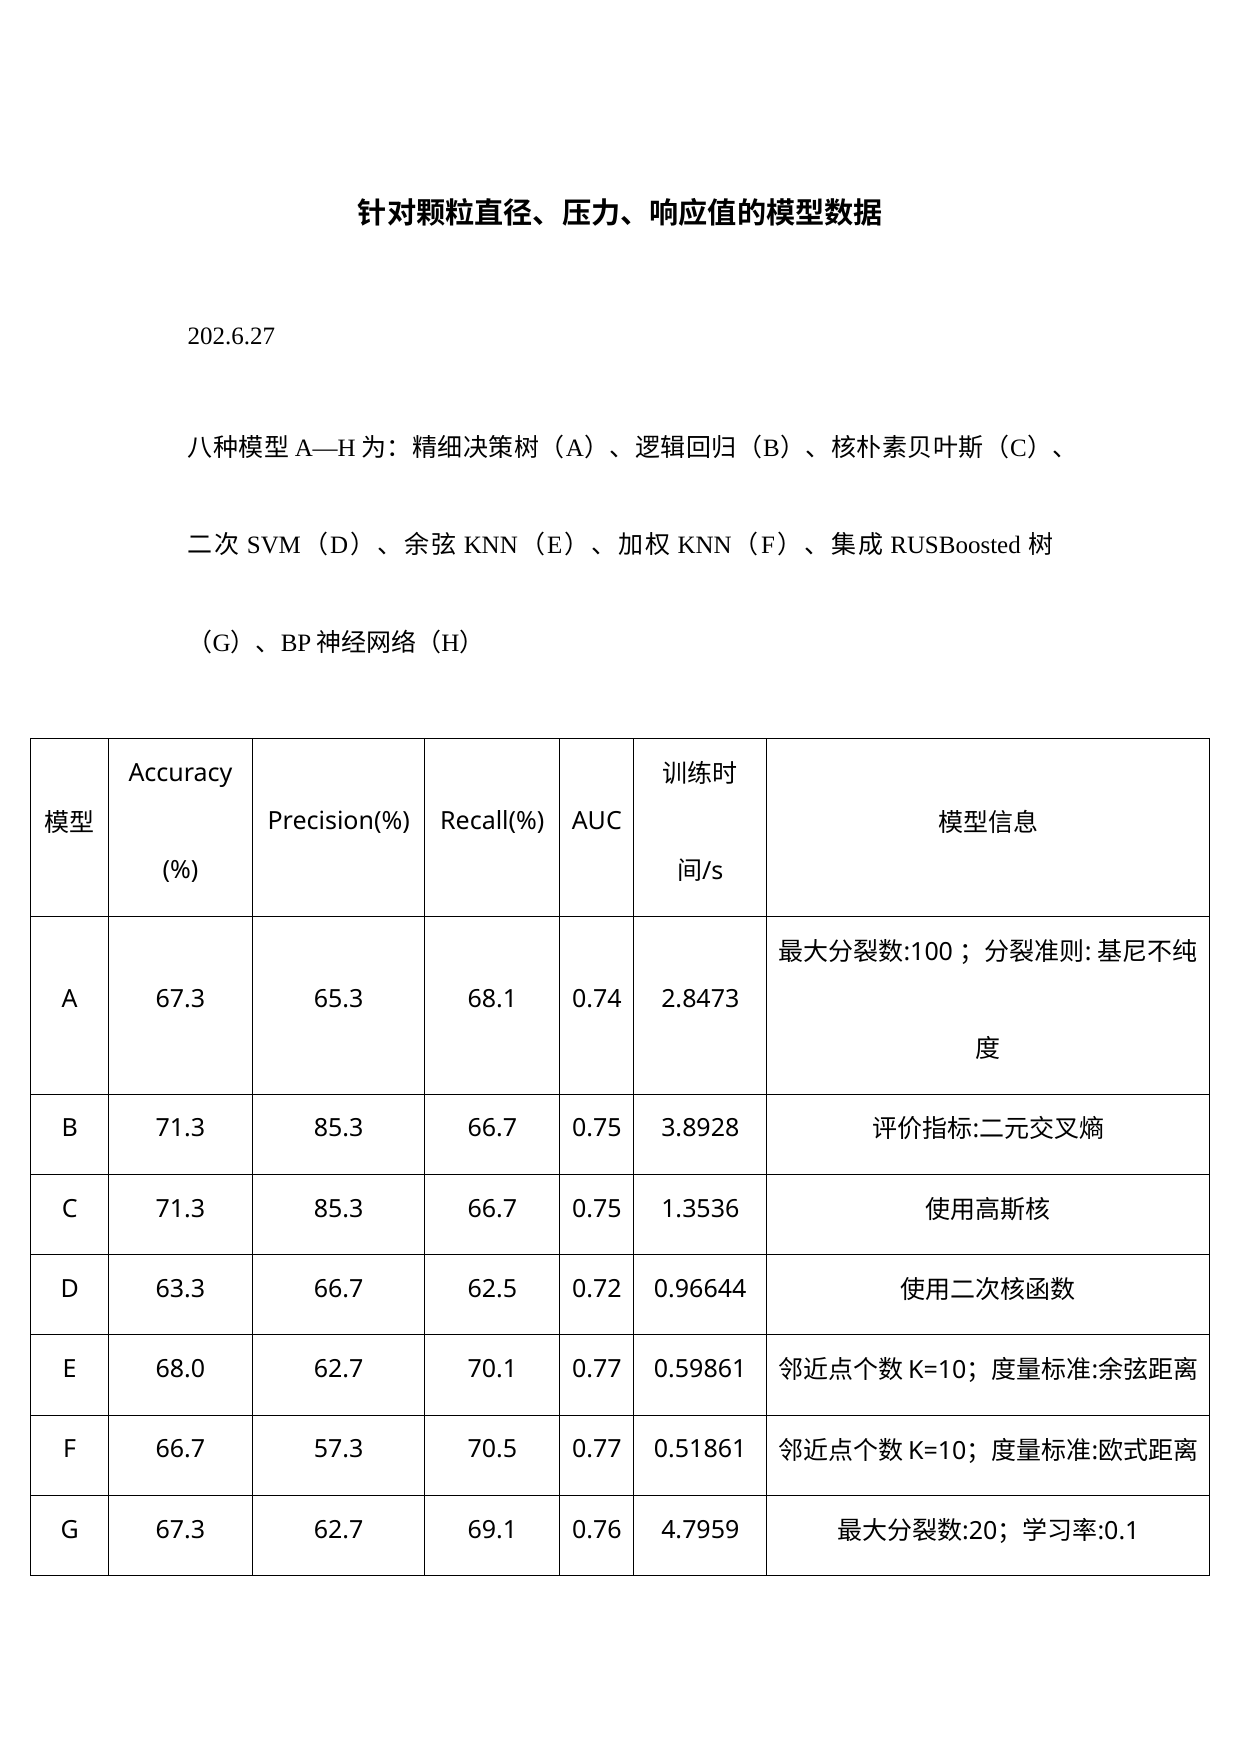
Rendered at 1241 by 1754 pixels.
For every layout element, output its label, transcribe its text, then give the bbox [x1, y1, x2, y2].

table_cell 邻近点个数K=10；度量标准:欧式距离 [767, 1416, 1209, 1495]
table_header Accuracy (%) [109, 739, 252, 916]
table_cell 66.7 [425, 1095, 559, 1174]
table_cell 66.7 [425, 1175, 559, 1254]
text 202.6.27 [187, 319, 1053, 352]
table_cell 最大分裂数:20；学习率:0.1 [767, 1496, 1209, 1575]
table_cell 0.74 [560, 917, 633, 1093]
table_cell 57.3 [253, 1416, 424, 1495]
table_cell 3.8928 [634, 1095, 766, 1174]
table_cell 62.5 [425, 1255, 559, 1334]
table_cell 66.7 [253, 1255, 424, 1334]
table_cell 63.3 [109, 1255, 252, 1334]
table_cell 70.1 [425, 1335, 559, 1415]
table_cell 0.76 [560, 1496, 633, 1575]
table_cell 2.8473 [634, 917, 766, 1093]
table_cell 0.77 [560, 1416, 633, 1495]
table_header AUC [560, 739, 633, 916]
table_cell 68.0 [109, 1335, 252, 1415]
table_cell 0.72 [560, 1255, 633, 1334]
table_cell 62.7 [253, 1335, 424, 1415]
table_cell 评价指标:二元交叉熵 [767, 1095, 1209, 1174]
table_cell 使用二次核函数 [767, 1255, 1209, 1334]
table_header 训练时间/s [634, 739, 766, 916]
table_cell 1.3536 [634, 1175, 766, 1254]
table_cell 69.1 [425, 1496, 559, 1575]
table_cell 71.3 [109, 1095, 252, 1174]
table_cell 0.77 [560, 1335, 633, 1415]
table_cell 0.59861 [634, 1335, 766, 1415]
table_header 模型 [31, 739, 108, 916]
table_cell D [31, 1255, 108, 1334]
table_cell B [31, 1095, 108, 1174]
table_cell 使用高斯核 [767, 1175, 1209, 1254]
table_header Recall(%) [425, 739, 559, 916]
table_cell 0.51861 [634, 1416, 766, 1495]
table_cell 71.3 [109, 1175, 252, 1254]
subtitle 针对颗粒直径、压力、响应值的模型数据 [187, 178, 1053, 243]
text 八种模型A—H为：精细决策树（A）、逻辑回归（B）、核朴素贝叶斯（C）、二次SVM（D）、余弦KNN（E）、加权KNN（F）、集成RUSBoosted树（G）、BP神经网络（H） [187, 413, 1053, 673]
table_cell 67.3 [109, 917, 252, 1093]
table_cell A [31, 917, 108, 1093]
table_cell 85.3 [253, 1095, 424, 1174]
table_header 模型信息 [767, 739, 1209, 916]
table_cell 68.1 [425, 917, 559, 1093]
table_cell 66.7 [109, 1416, 252, 1495]
table_cell 0.75 [560, 1095, 633, 1174]
table_cell G [31, 1496, 108, 1575]
table_cell F [31, 1416, 108, 1495]
table_cell 85.3 [253, 1175, 424, 1254]
table_cell 0.96644 [634, 1255, 766, 1334]
table_cell 70.5 [425, 1416, 559, 1495]
table_cell E [31, 1335, 108, 1415]
table_cell 62.7 [253, 1496, 424, 1575]
table_cell 0.75 [560, 1175, 633, 1254]
table_cell 67.3 [109, 1496, 252, 1575]
table_cell 邻近点个数K=10；度量标准:余弦距离 [767, 1335, 1209, 1415]
table_cell 最大分裂数:100 ；分裂准则: 基尼不纯度 [767, 917, 1209, 1093]
table_cell 65.3 [253, 917, 424, 1093]
table_header Precision(%) [253, 739, 424, 916]
table_cell 4.7959 [634, 1496, 766, 1575]
table_cell C [31, 1175, 108, 1254]
